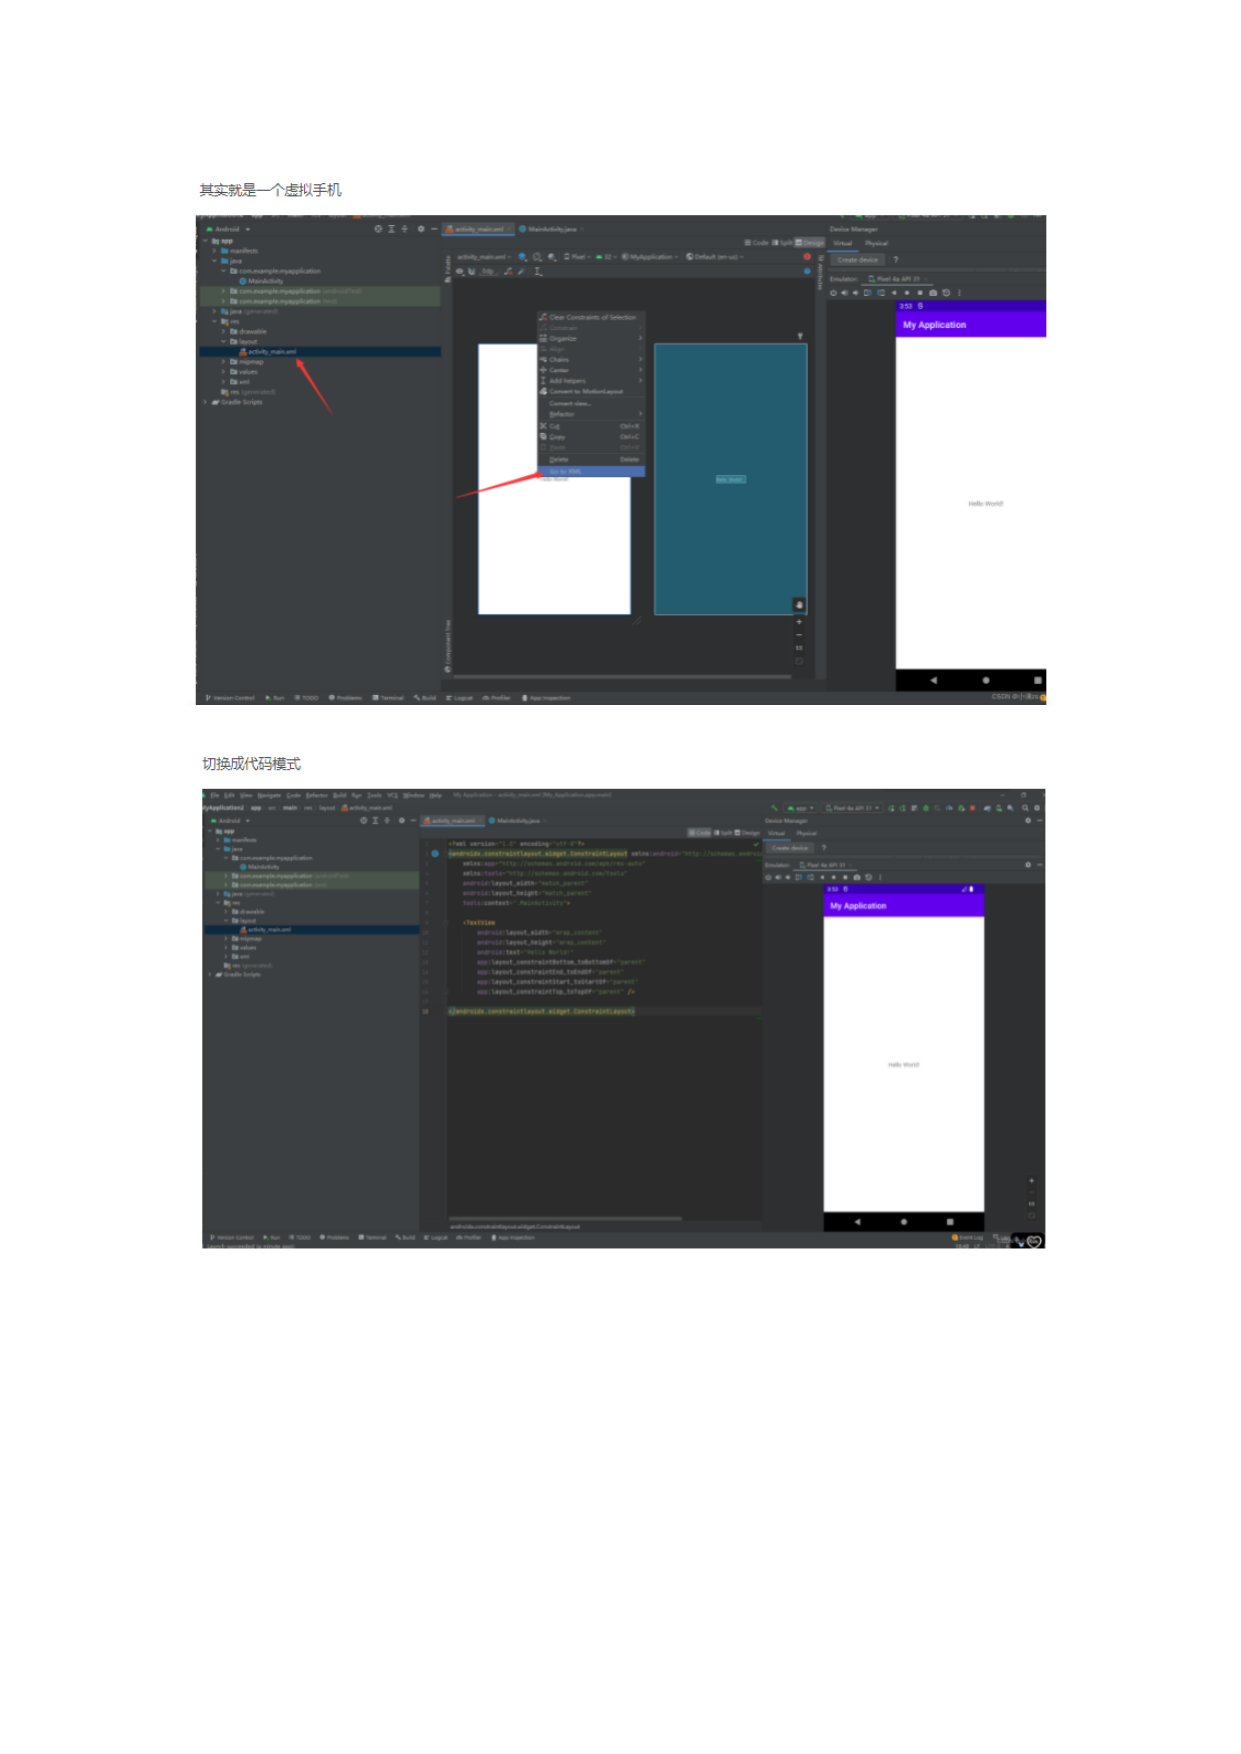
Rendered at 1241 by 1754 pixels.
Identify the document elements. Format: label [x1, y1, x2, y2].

picture [187, 171, 1053, 705]
picture [187, 745, 1052, 1254]
